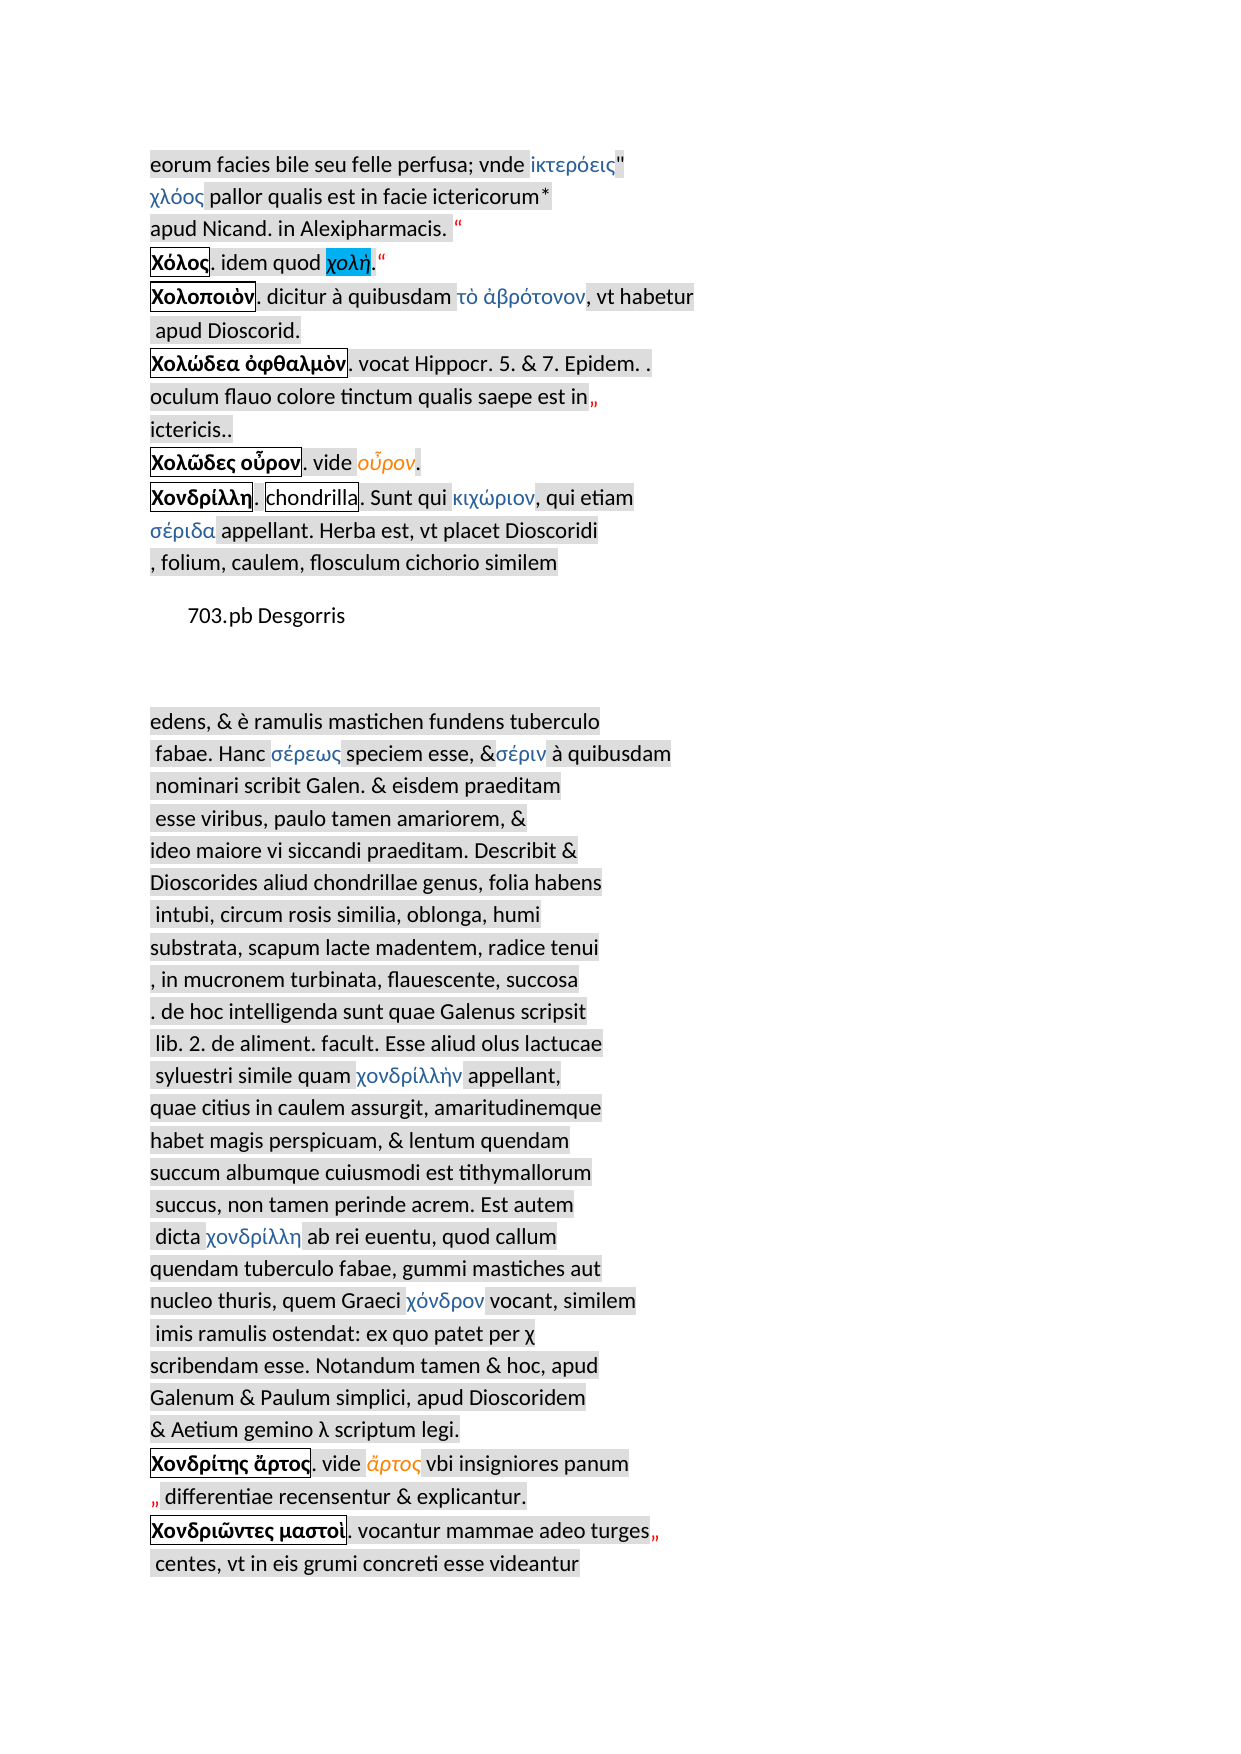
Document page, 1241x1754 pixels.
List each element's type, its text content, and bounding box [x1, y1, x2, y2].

text pb Desgorris [187, 601, 1090, 629]
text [150, 150, 1090, 576]
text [150, 707, 1090, 1577]
